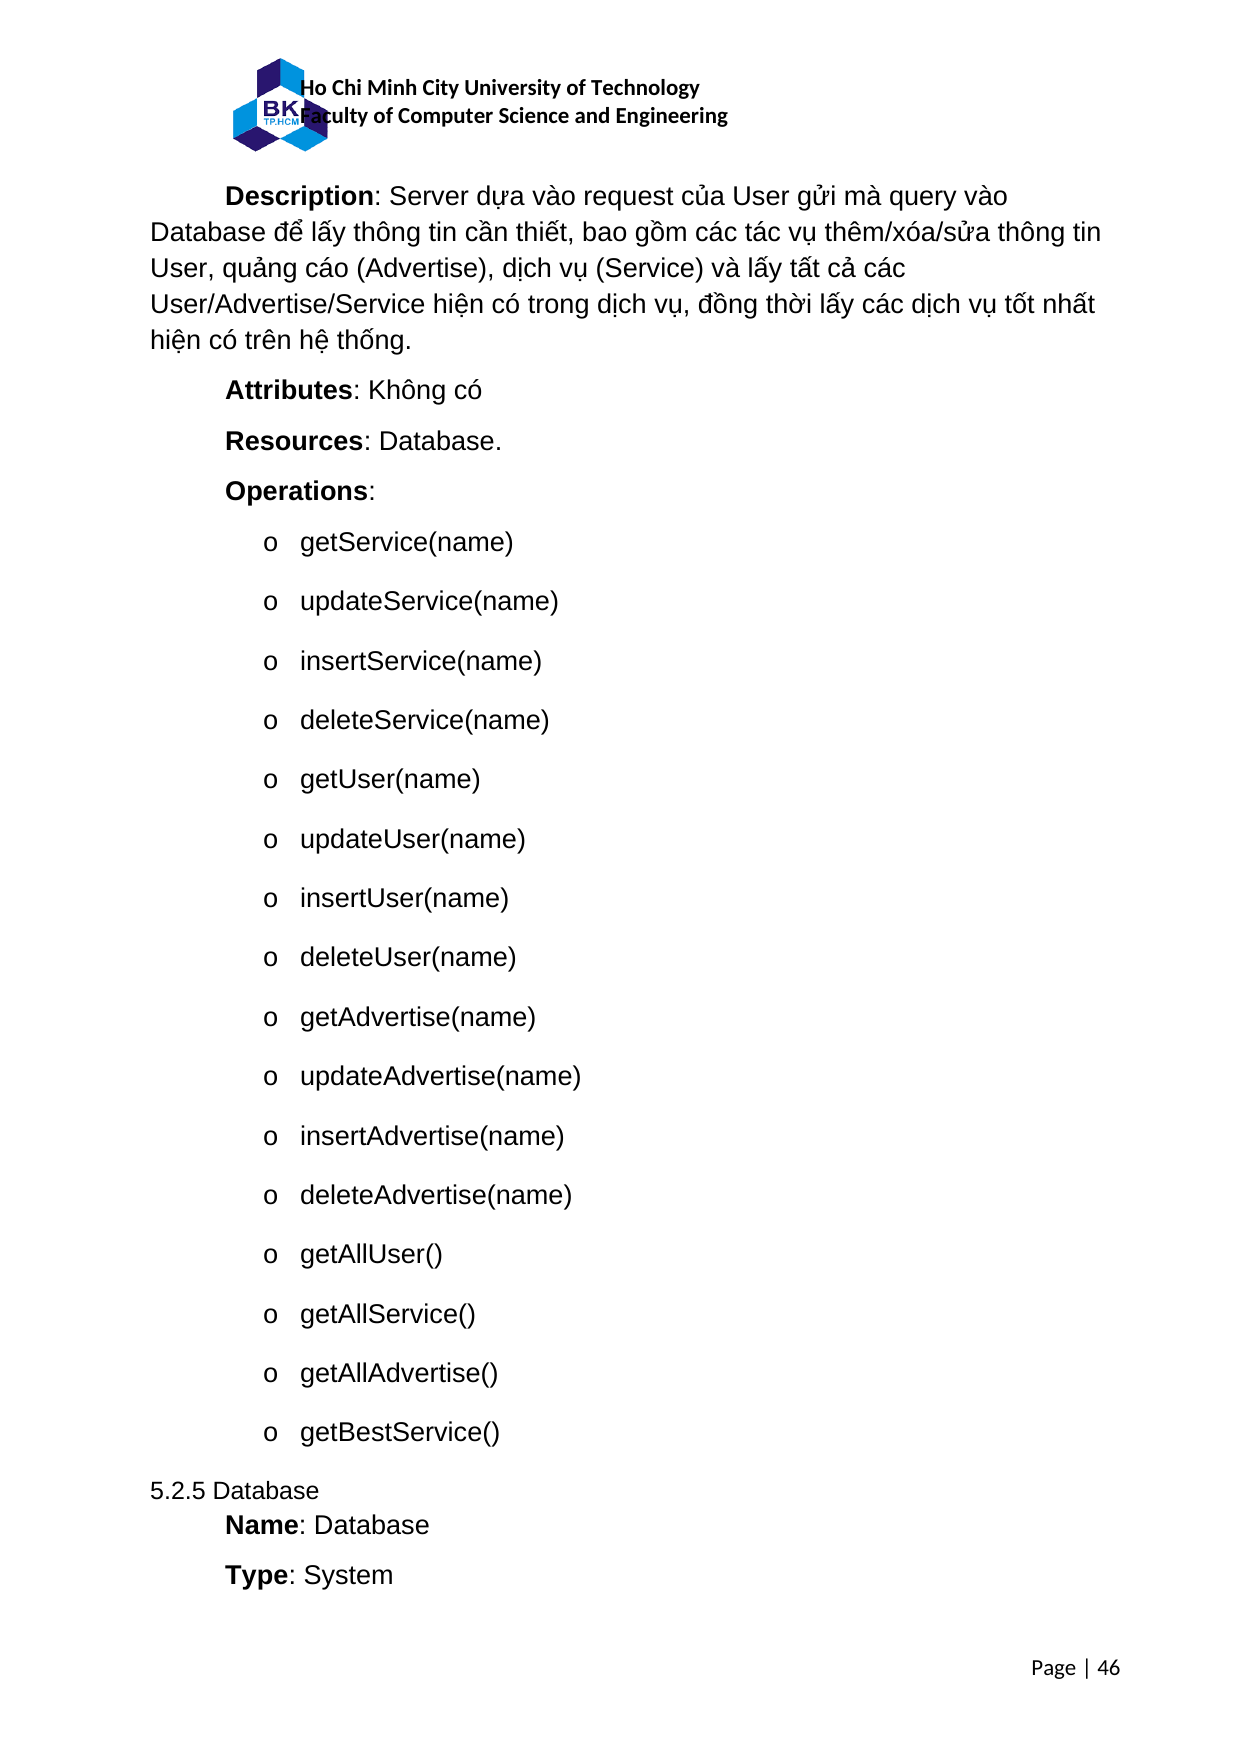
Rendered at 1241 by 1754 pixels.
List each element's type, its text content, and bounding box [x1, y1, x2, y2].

list deleteService(name) [262, 704, 1120, 737]
text Name: Database [150, 1509, 1120, 1540]
list updateService(name) [262, 585, 1120, 619]
list getBestService() [262, 1416, 1120, 1450]
list updateAdvertise(name) [262, 1060, 1120, 1094]
list getService(name) [262, 526, 1120, 559]
picture [213, 38, 347, 171]
list getAdvertise(name) [262, 1001, 1120, 1034]
list insertUser(name) [262, 882, 1120, 916]
text Description: Server dựa vào request của User gửi mà query vào Database để lấy thông tin cần thiết, bao gồm các tác vụ thêm/xóa/sửa thông tin User, quảng cáo (Advertise), dịch vụ (Service) và lấy tất cả các User/Advertise/Service hiện có trong dịch vụ, đồng thời lấy các dịch vụ tốt nhất hiện có trên hệ thống. [150, 180, 1120, 355]
list insertAdvertise(name) [262, 1119, 1120, 1153]
subtitle 5.2.5 Database [150, 1476, 1120, 1504]
list insertService(name) [262, 644, 1120, 678]
list getAllService() [262, 1298, 1120, 1331]
text Type: System [150, 1559, 1120, 1591]
list getAllUser() [262, 1238, 1120, 1272]
text Attributes: Không có [150, 374, 1120, 406]
list updateUser(name) [262, 823, 1120, 856]
list getUser(name) [262, 763, 1120, 797]
list getAllAdvertise() [262, 1357, 1120, 1391]
list deleteUser(name) [262, 941, 1120, 975]
text Resources: Database. [150, 425, 1120, 456]
text Operations: [150, 475, 1120, 507]
list deleteAdvertise(name) [262, 1179, 1120, 1212]
